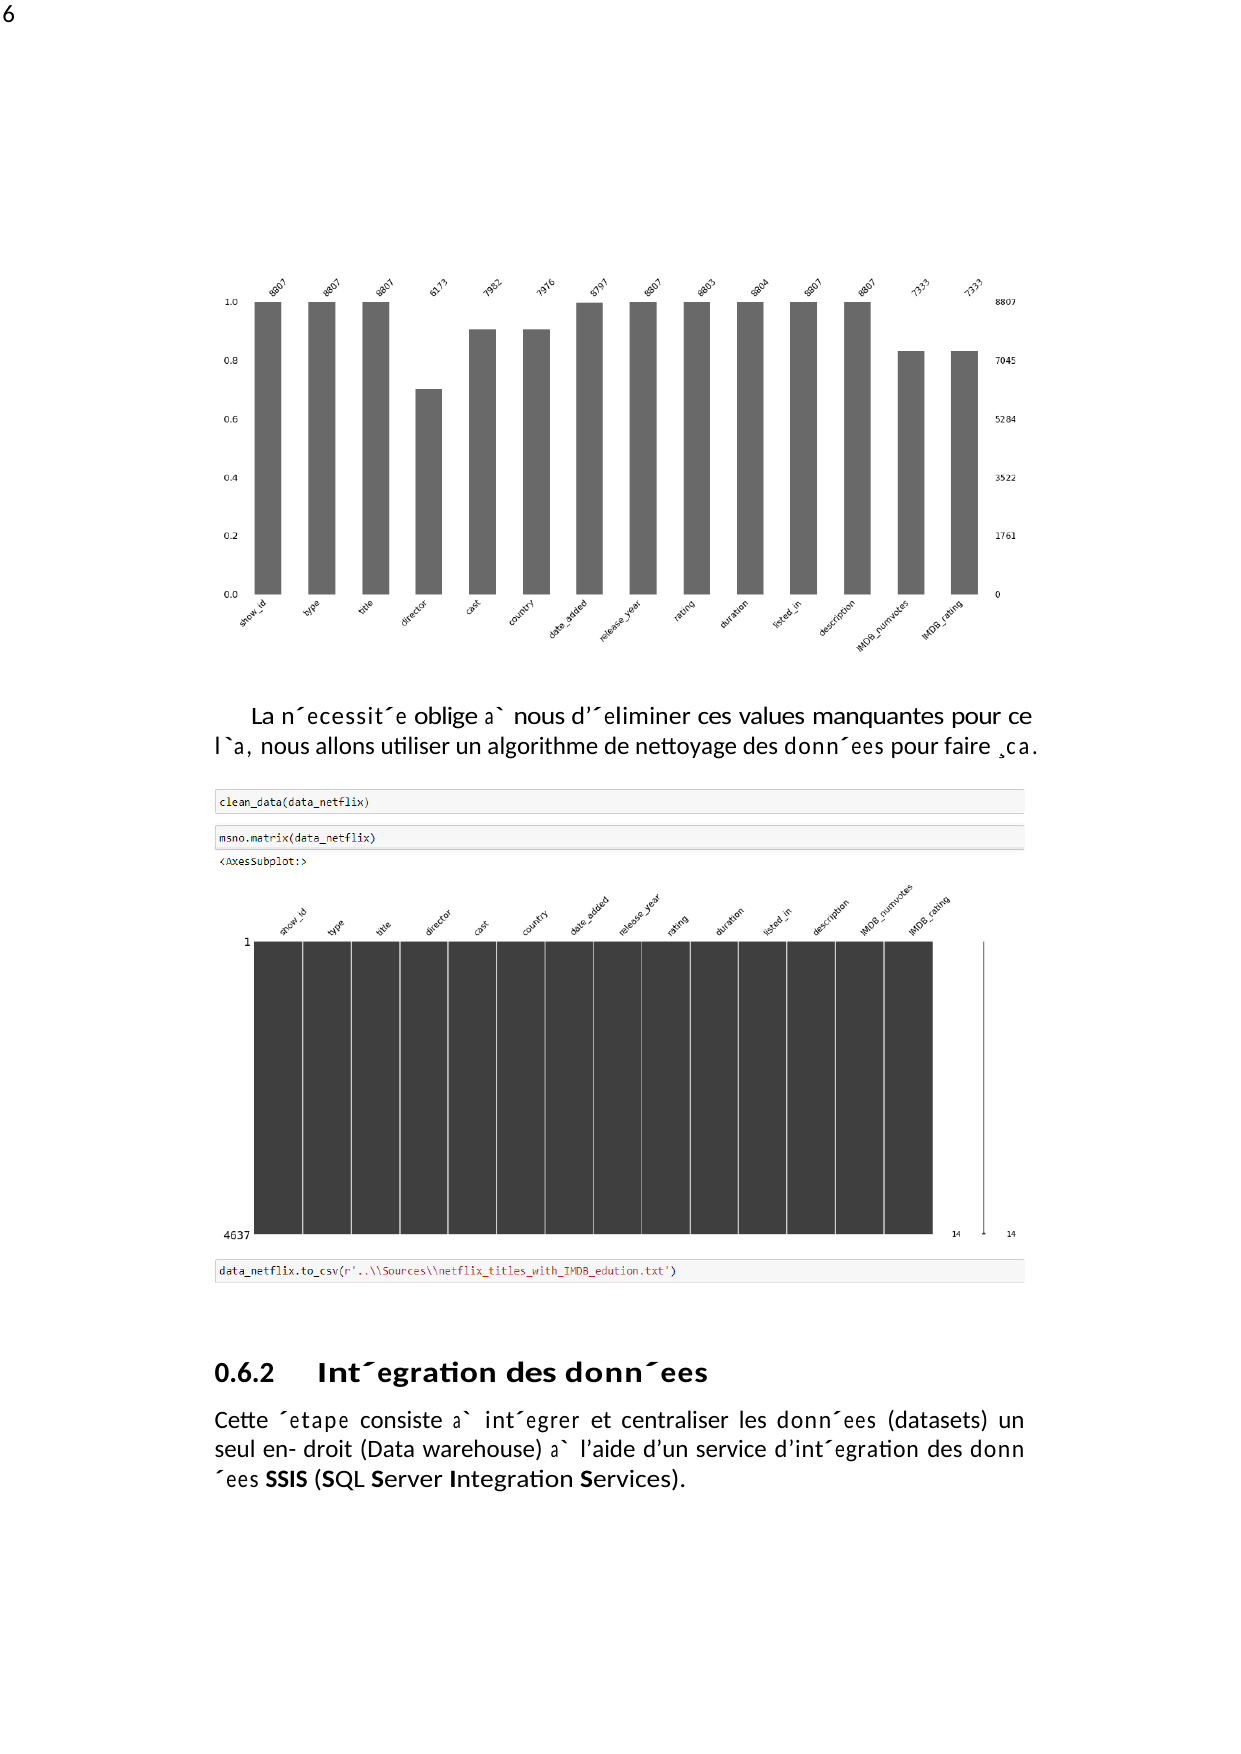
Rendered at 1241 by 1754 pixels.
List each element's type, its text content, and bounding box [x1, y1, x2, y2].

text La n´ecessit´e oblige a` nous d’´eliminer ces values manquantes pour ce l`a, nous allons utiliser un algorithme de nettoyage des donn´ees pour faire ¸ca. [214, 701, 1063, 761]
text Cette ´etape consiste a` int´egrer et centraliser les donn´ees (datasets) un seul en- droit (Data warehouse) a` l’aide d’un service d’int´egration des donn´ees SSIS (SQL Server Integration Services). [214, 1404, 1024, 1494]
picture [224, 277, 1016, 652]
picture [214, 789, 1025, 1283]
subtitle Int´egration des donn´ees [214, 1354, 1063, 1389]
